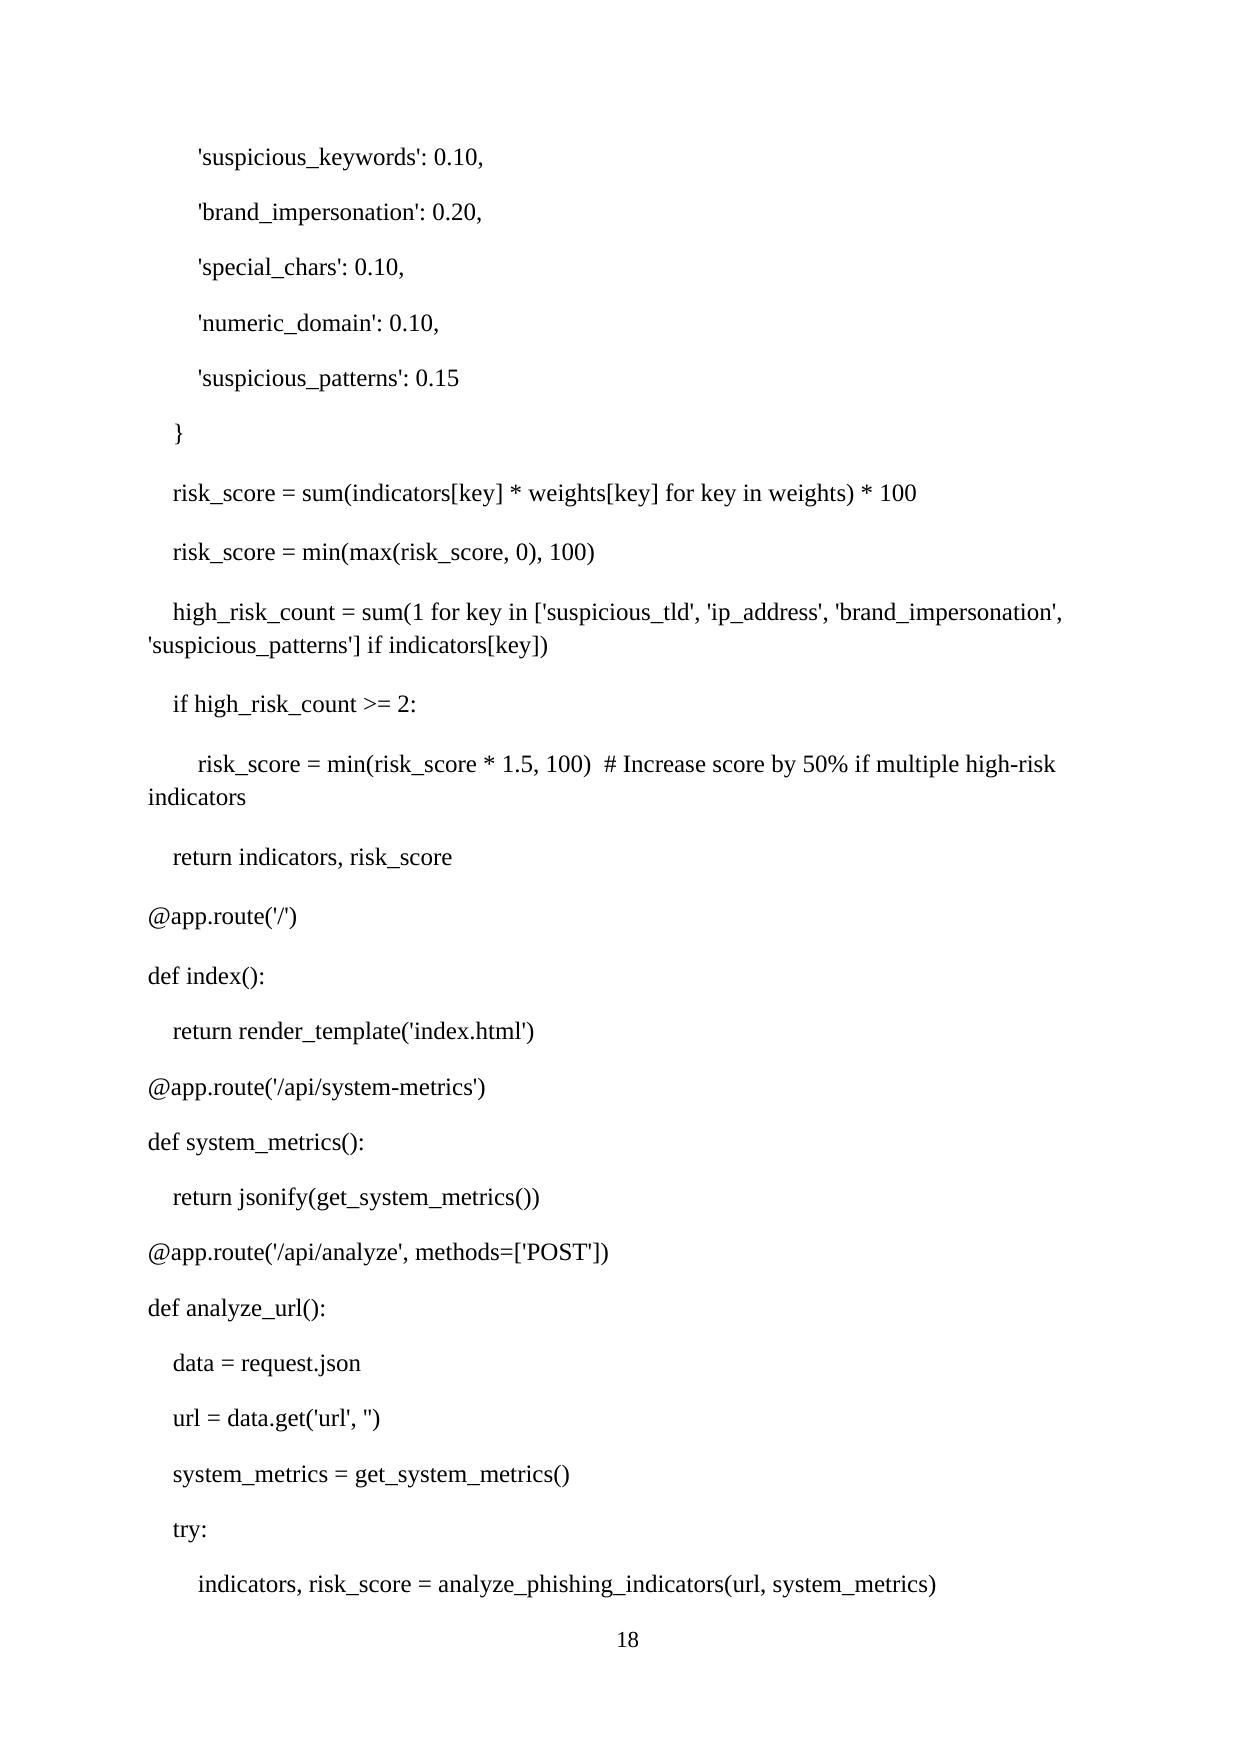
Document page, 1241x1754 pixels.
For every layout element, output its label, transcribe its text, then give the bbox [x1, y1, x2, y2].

text @app.route('/') [148, 901, 1107, 930]
text 'suspicious_keywords': 0.10, [148, 142, 1107, 170]
text } [148, 418, 1107, 447]
text def analyze_url(): [148, 1293, 1107, 1322]
text try: [148, 1514, 1107, 1543]
text @app.route('/api/system-metrics') [148, 1072, 1107, 1100]
text 'brand_impersonation': 0.20, [148, 197, 1107, 226]
text if high_risk_count >= 2: [148, 689, 1107, 718]
text data = request.json [148, 1348, 1107, 1377]
text indicators, risk_score = analyze_phishing_indicators(url, system_metrics) [148, 1569, 1107, 1598]
text return render_template('index.html') [148, 1016, 1107, 1045]
text def index(): [148, 961, 1107, 990]
text risk_score = min(max(risk_score, 0), 100) [148, 537, 1107, 566]
text risk_score = min(risk_score * 1.5, 100) # Increase score by 50% if multiple high-risk indicators [148, 749, 1107, 811]
text system_metrics = get_system_metrics() [148, 1459, 1107, 1487]
text 'numeric_domain': 0.10, [148, 308, 1107, 336]
text 'suspicious_patterns': 0.15 [148, 363, 1107, 392]
text high_risk_count = sum(1 for key in ['suspicious_tld', 'ip_address', 'brand_impersonation', 'suspicious_patterns'] if indicators[key]) [148, 597, 1107, 659]
text @app.route('/api/analyze', methods=['POST']) [148, 1237, 1107, 1266]
text url = data.get('url', '') [148, 1403, 1107, 1432]
text risk_score = sum(indicators[key] * weights[key] for key in weights) * 100 [148, 478, 1107, 507]
text return jsonify(get_system_metrics()) [148, 1182, 1107, 1211]
text return indicators, risk_score [148, 842, 1107, 871]
text 'special_chars': 0.10, [148, 252, 1107, 281]
text def system_metrics(): [148, 1127, 1107, 1156]
